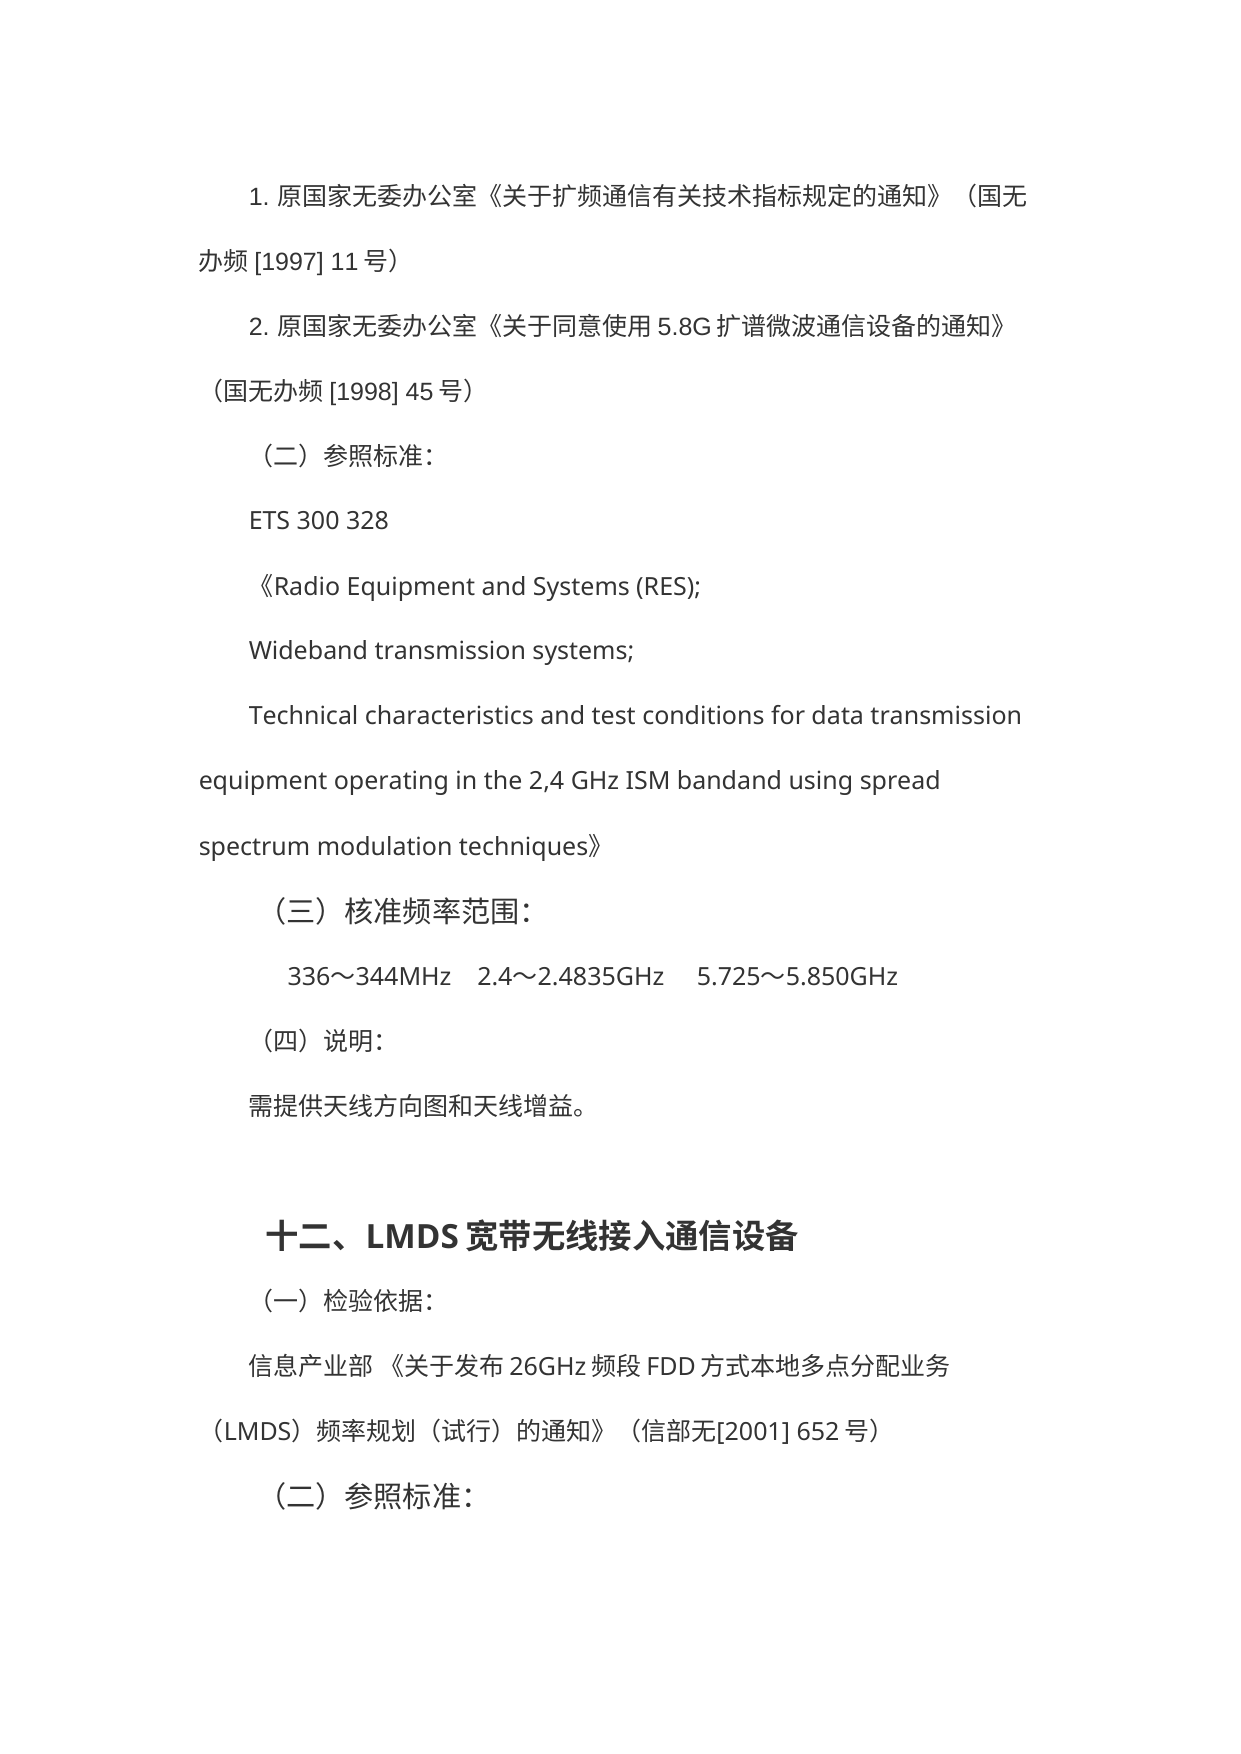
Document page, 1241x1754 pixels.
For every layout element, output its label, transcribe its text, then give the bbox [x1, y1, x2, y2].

text 信息产业部 《关于发布26GHz频段FDD方式本地多点分配业务（LMDS）频率规划（试行）的通知》（信部无[2001] 652号） [198, 1332, 1042, 1462]
text 336～344MHz 2.4～2.4835GHz 5.725～5.850GHz [198, 942, 1042, 1007]
text （四）说明： [198, 1007, 1042, 1072]
text （三）核准频率范围： [198, 877, 1042, 942]
text 《Radio Equipment and Systems (RES); [198, 552, 1042, 617]
text （一）检验依据： [198, 1267, 1042, 1332]
text 1. 原国家无委办公室《关于扩频通信有关技术指标规定的通知》（国无办频 [1997] 11号） [198, 162, 1042, 292]
text （二）参照标准： [198, 1462, 1042, 1527]
text 2. 原国家无委办公室《关于同意使用5.8G扩谱微波通信设备的通知》（国无办频 [1998] 45号） [198, 292, 1042, 422]
text Wideband transmission systems; [198, 617, 1042, 682]
text （二）参照标准： [198, 422, 1042, 487]
text 需提供天线方向图和天线增益。 [198, 1072, 1042, 1137]
text 十二、LMDS宽带无线接入通信设备 [198, 1202, 1042, 1267]
text ETS 300 328 [198, 487, 1042, 552]
text Technical characteristics and test conditions for data transmission equipment operating in the 2,4 GHz ISM bandand using spread spectrum modulation techniques》 [198, 682, 1042, 877]
